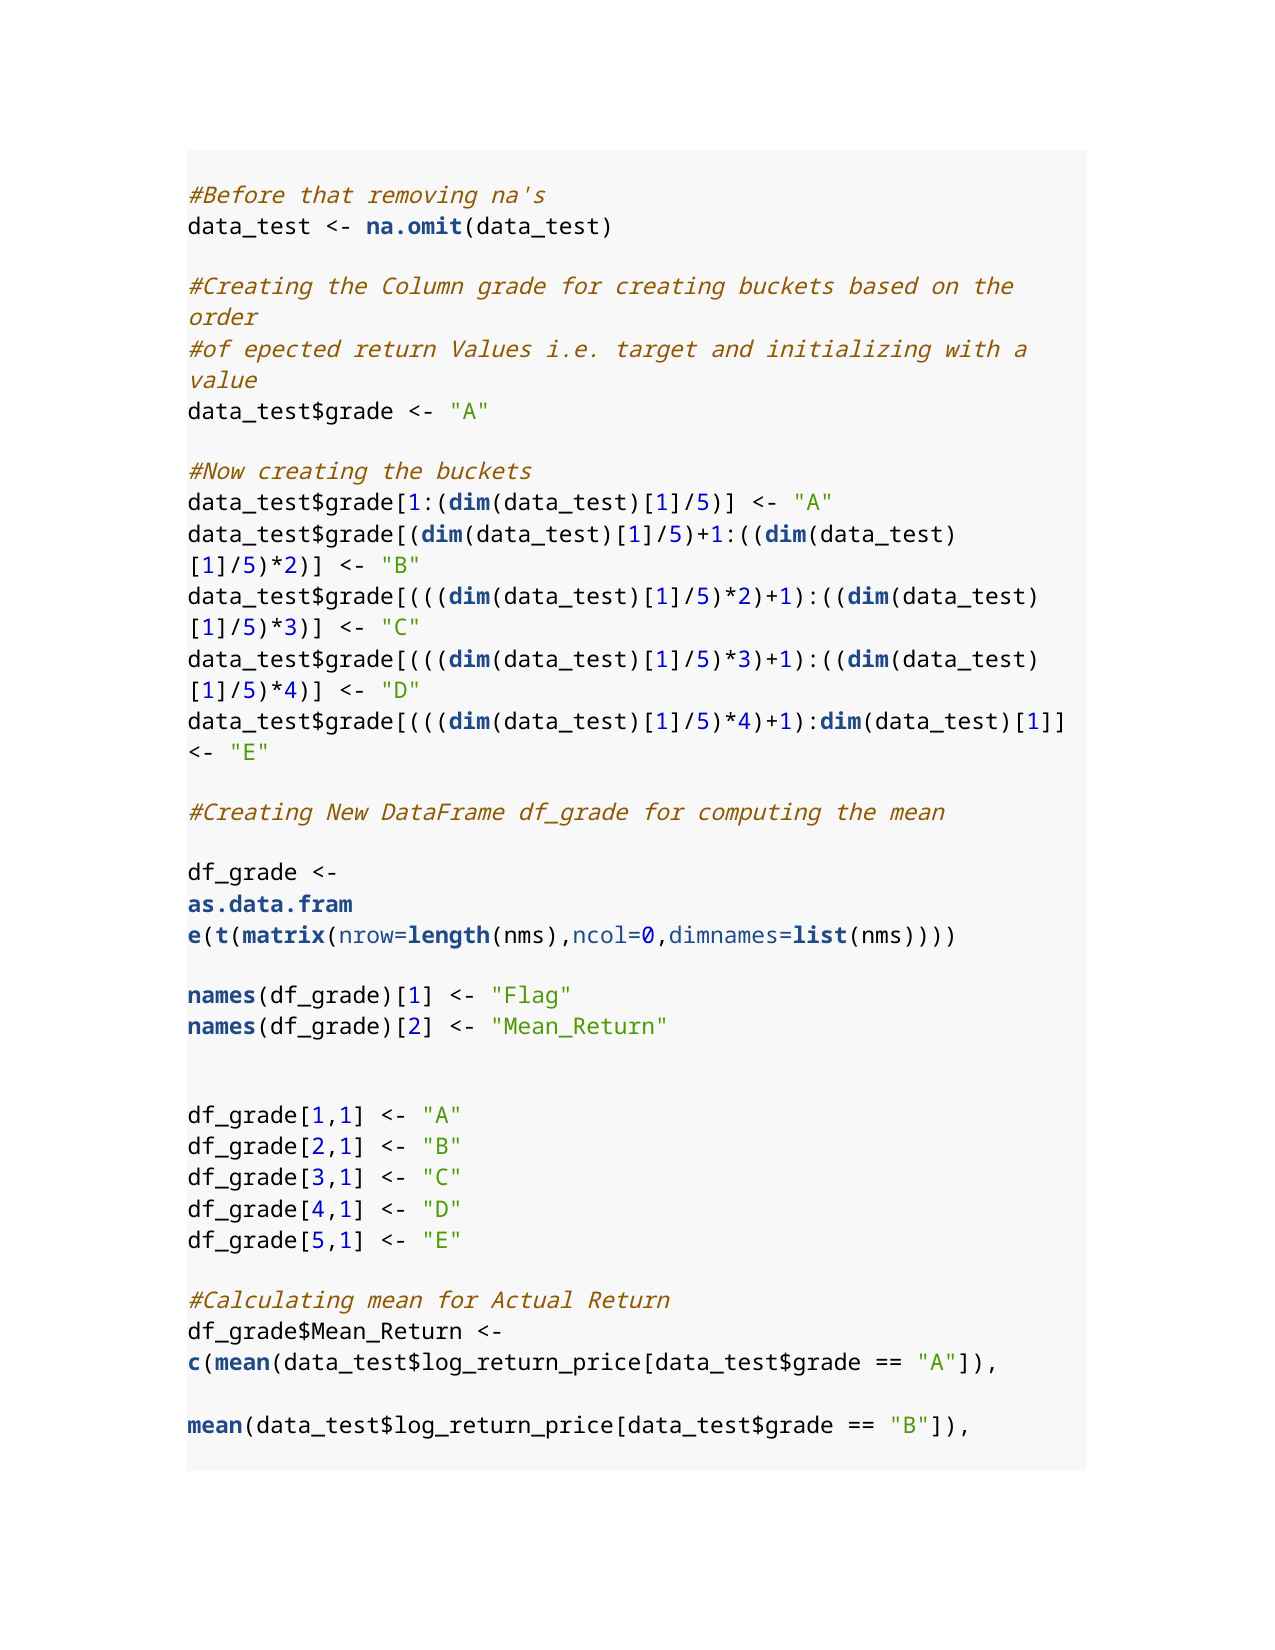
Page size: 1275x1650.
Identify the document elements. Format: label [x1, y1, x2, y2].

text [187, 150, 1087, 1471]
